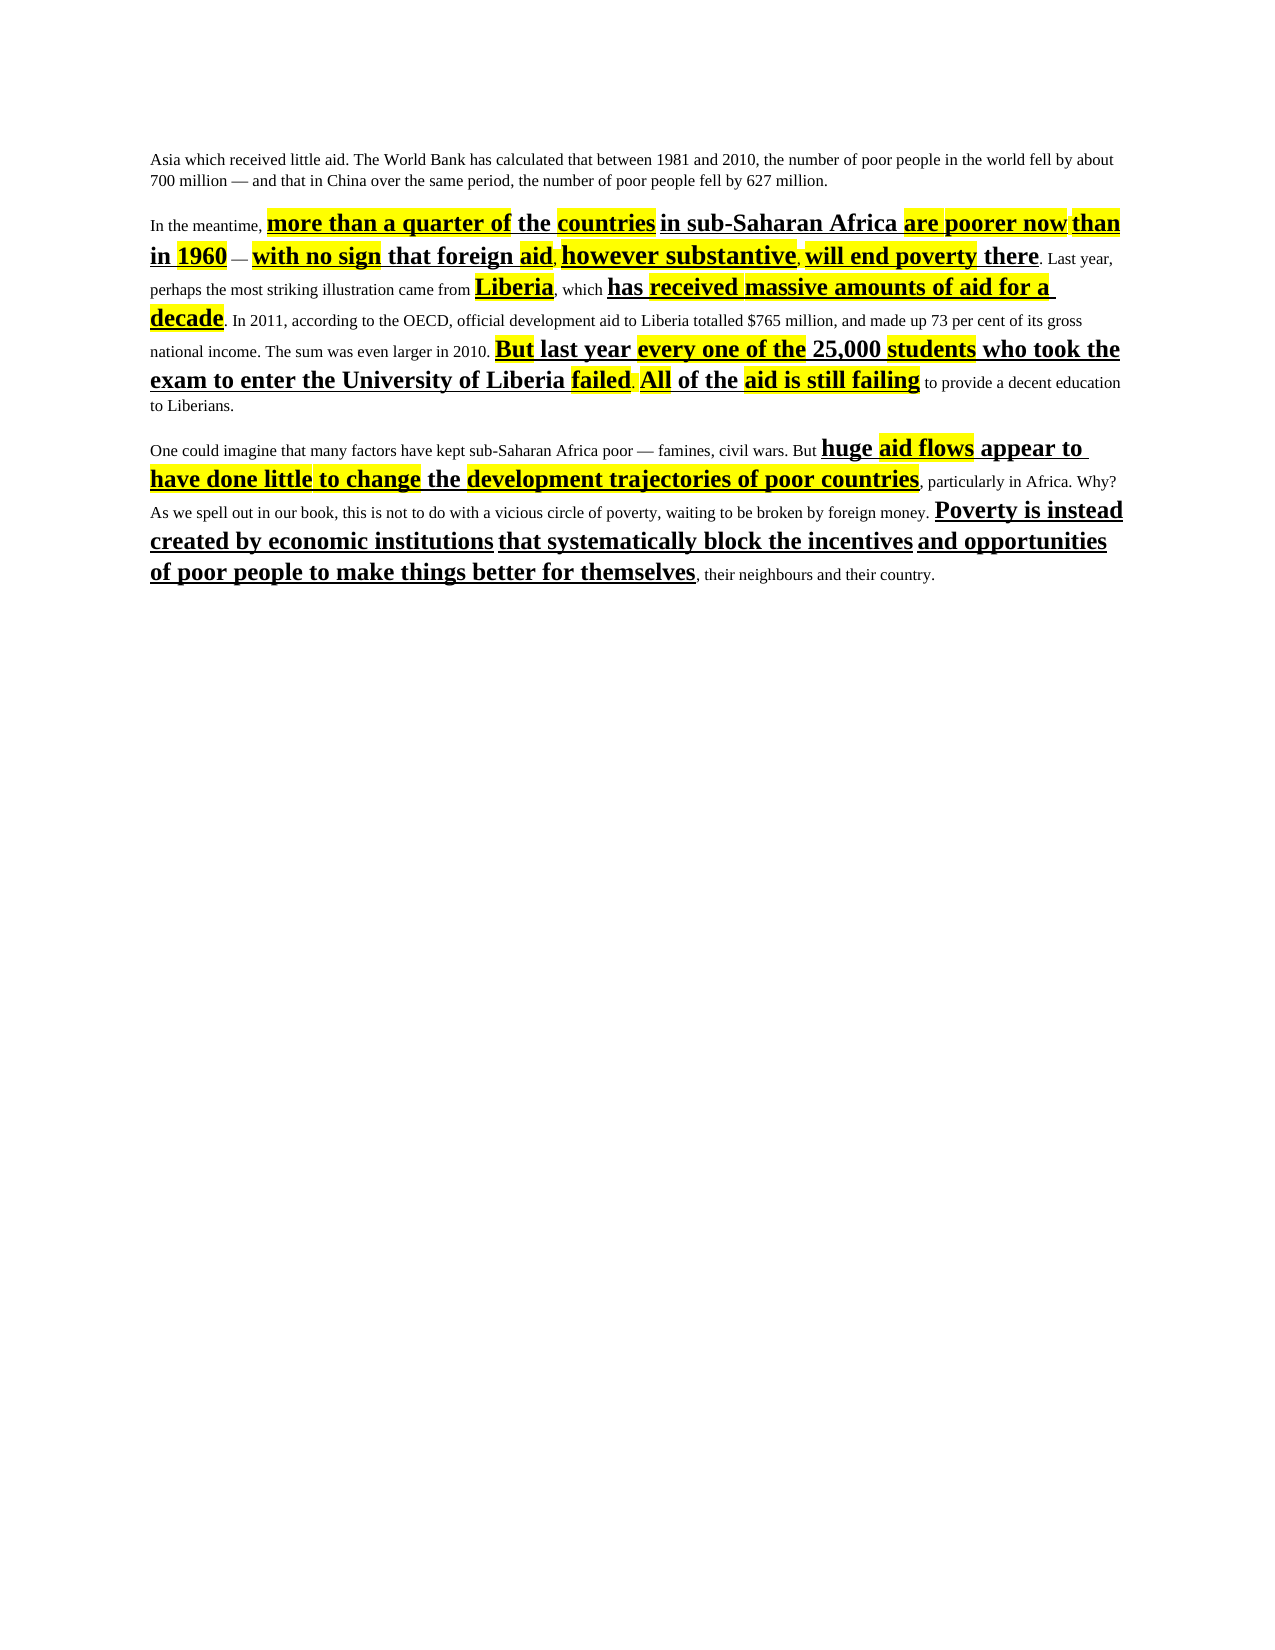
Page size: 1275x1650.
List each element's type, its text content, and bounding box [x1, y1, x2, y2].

text In the meantime, more than a quarter of the countries in sub-Saharan Africa are poorer now than in 1960 — with no sign that foreign aid, however substantive, will end poverty there. Last year, perhaps the most striking illustration came from Liberia, which has received massive amounts of aid for a decade. In 2011, according to the OECD, official development aid to Liberia totalled $765 million, and made up 73 per cent of its gross national income. The sum was even larger in 2010. But last year every one of the 25,000 students who took the exam to enter the University of Liberia failed. All of the aid is still failing to provide a decent education to Liberians. [150, 208, 1125, 415]
text One could imagine that many factors have kept sub-Saharan Africa poor — famines, civil wars. But huge aid flows appear to have done little to change the development trajectories of poor countries, particularly in Africa. Why? As we spell out in our book, this is not to do with a vicious circle of poverty, waiting to be broken by foreign money. Poverty is instead created by economic institutions that systematically block the incentives and opportunities of poor people to make things better for themselves, their neighbours and their country. [150, 433, 1125, 586]
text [150, 150, 1125, 190]
